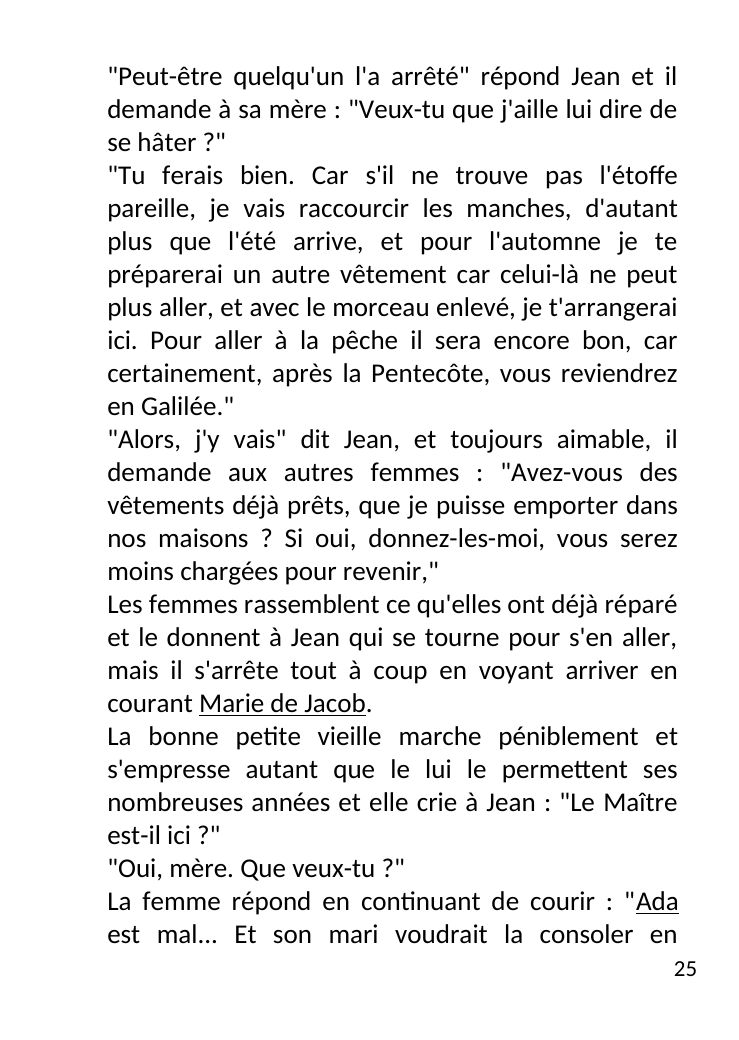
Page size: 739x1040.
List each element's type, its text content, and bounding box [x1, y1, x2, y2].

text "Peut-être quelqu'un l'a arrêté" répond Jean et il demande à sa mère : "Veux-tu que j'aille lui dire de se hâter ?" [107, 59, 678, 158]
text "Oui, mère. Que veux-tu ?" [107, 852, 678, 884]
text "Tu ferais bien. Car s'il ne trouve pas l'étoffe pareille, je vais raccourcir les manches, d'autant plus que l'été arrive, et pour l'automne je te préparerai un autre vêtement car celui-là ne peut plus aller, et avec le morceau enlevé, je t'arrangerai ici. Pour aller à la pêche il sera encore bon, car certainement, après la Pentecôte, vous reviendrez en Galilée." [107, 158, 678, 422]
text La bonne petite vieille marche péniblement et s'empresse autant que le lui le permettent ses nombreuses années et elle crie à Jean : "Le Maître est-il ici ?" [107, 719, 678, 852]
text Les femmes rassemblent ce qu'elles ont déjà réparé et le donnent à Jean qui se tourne pour s'en aller, mais il s'arrête tout à coup en voyant arriver en courant Marie de Jacob. [107, 587, 678, 719]
text "Alors, j'y vais" dit Jean, et toujours aimable, il demande aux autres femmes : "Avez-vous des vêtements déjà prêts, que je puisse emporter dans nos maisons ? Si oui, donnez-les-moi, vous serez moins chargées pour revenir," [107, 422, 678, 587]
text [107, 884, 678, 951]
